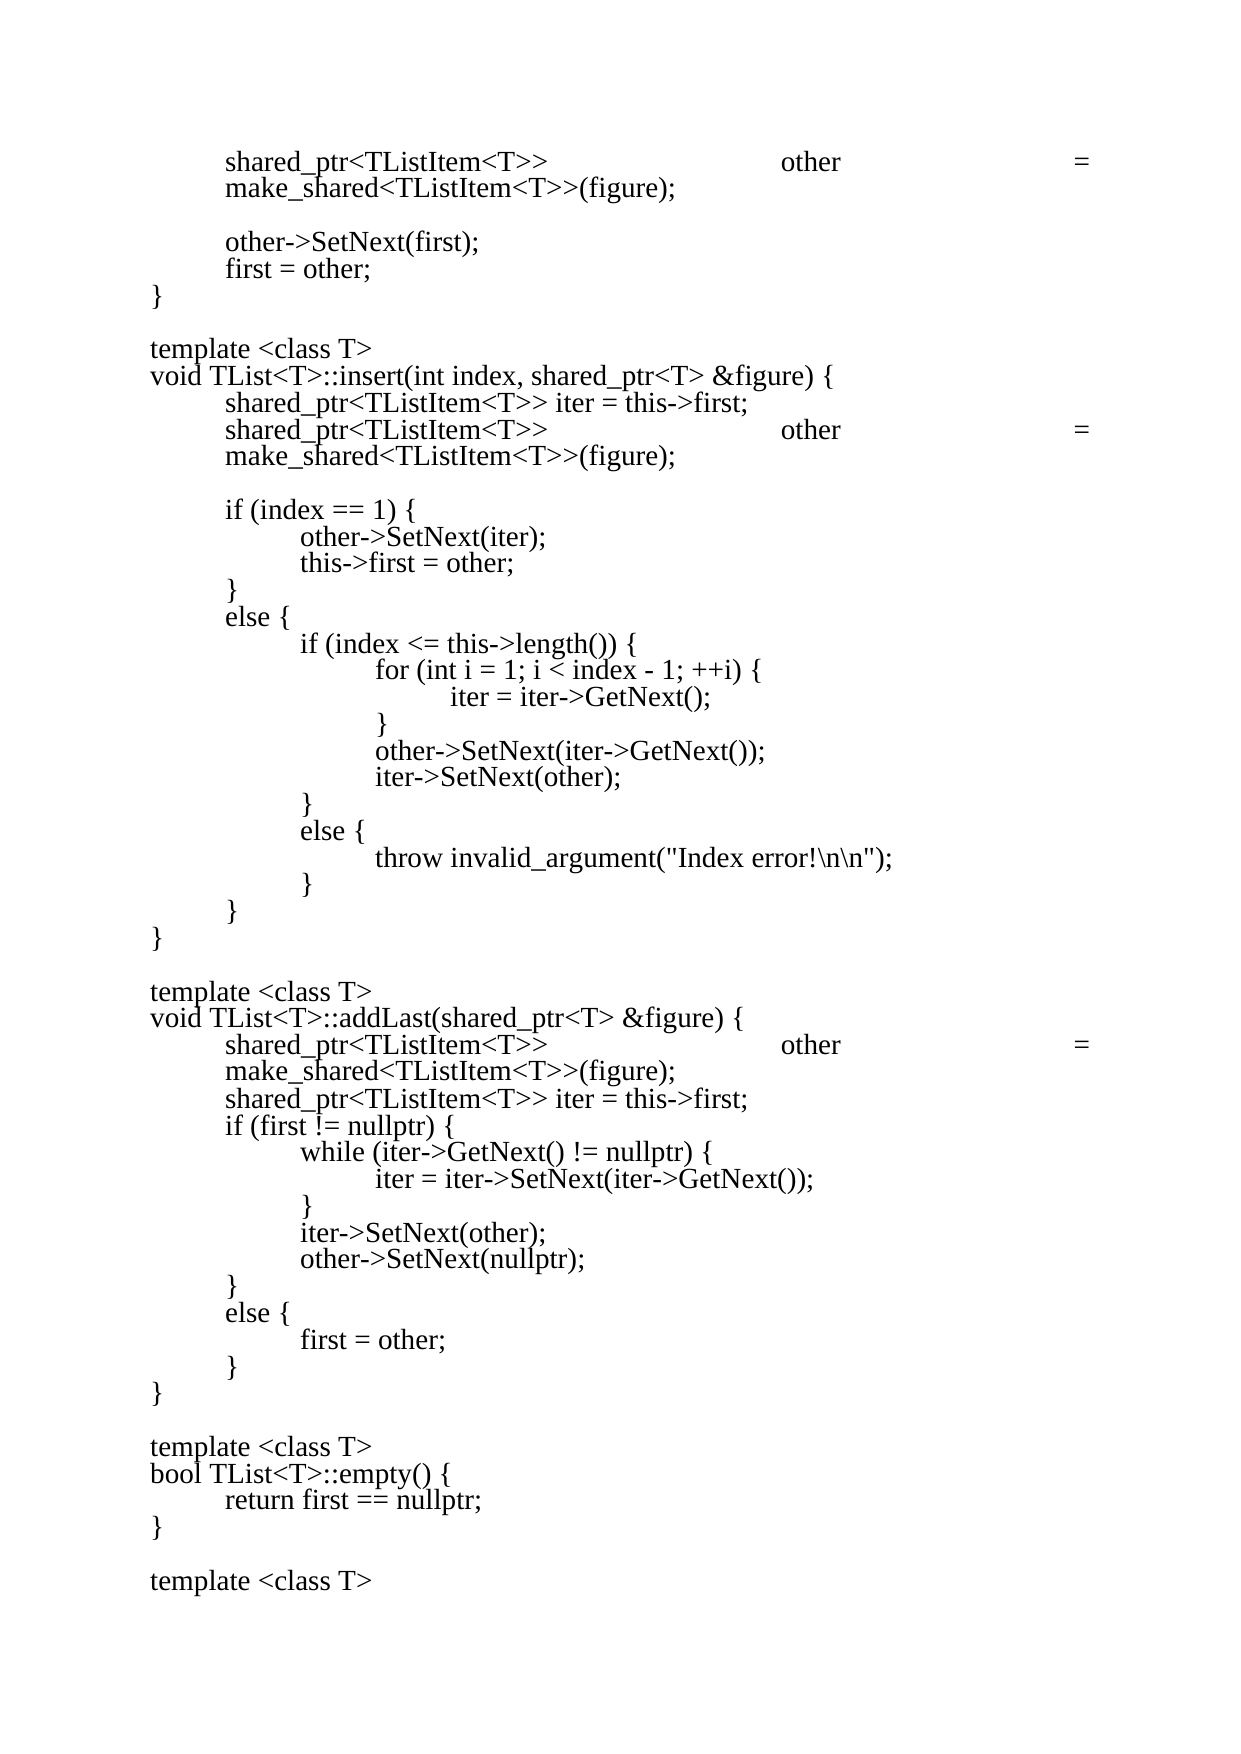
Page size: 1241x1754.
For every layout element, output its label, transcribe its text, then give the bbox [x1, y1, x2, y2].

text other->SetNext(iter->GetNext()); [150, 739, 1090, 766]
text else { [150, 605, 1090, 632]
text template <class T> [150, 1569, 1090, 1596]
text bool TList<T>::empty() { [150, 1462, 1090, 1488]
text iter->SetNext(other); [150, 766, 541, 792]
text void TList<T>::insert(int index, shared_ptr<T> &figure) { [150, 364, 1090, 391]
text first = other; [150, 257, 1090, 284]
text shared_ptr<TListItem<T>> iter = this->first; [150, 1087, 1090, 1114]
text if (index <= this->length()) { [150, 632, 1090, 658]
text } [150, 1354, 1090, 1381]
text } [150, 1194, 1090, 1221]
text shared_ptr<TListItem<T>> other = make_shared<TListItem<T>>(figure); [150, 1033, 1090, 1087]
text other->SetNext(iter); [150, 524, 1090, 551]
text template <class T> [150, 337, 1090, 364]
text template <class T> [150, 1435, 1090, 1462]
text for (int i = 1; i < index - 1; ++i) { [150, 658, 1090, 685]
text } [150, 712, 1090, 739]
text template <class T> [150, 980, 1090, 1006]
text if (first != nullptr) { [150, 1114, 1090, 1140]
text else { [150, 819, 1090, 846]
text } [150, 284, 1090, 311]
text } [150, 899, 1090, 926]
text this->first = other; [150, 551, 1090, 578]
text shared_ptr<TListItem<T>> iter = this->first; [150, 391, 1090, 418]
text void TList<T>::addLast(shared_ptr<T> &figure) { [150, 1006, 1090, 1033]
text } [150, 578, 1090, 605]
text } [150, 926, 1090, 953]
text } [150, 1381, 1090, 1408]
text else { [150, 1301, 1090, 1328]
text } [150, 1515, 1090, 1542]
text } [150, 1274, 1090, 1301]
text iter->SetNext(other); [150, 1221, 1090, 1247]
text shared_ptr<TListItem<T>> other = make_shared<TListItem<T>>(figure); [150, 418, 1090, 471]
text return first == nullptr; [150, 1488, 1090, 1515]
text iter->SetNext(other); [538, 766, 1090, 792]
text other->SetNext(first); [150, 230, 1090, 257]
text } [150, 792, 1090, 819]
text first = other; [150, 1328, 1090, 1354]
text iter = iter->GetNext(); [150, 685, 1090, 712]
text while (iter->GetNext() != nullptr) { [150, 1140, 1090, 1167]
text if (index == 1) { [150, 498, 1090, 524]
text other->SetNext(nullptr); [150, 1247, 1090, 1274]
text } [150, 873, 1090, 899]
text throw invalid_argument("Index error!\n\n"); [150, 846, 1090, 873]
text shared_ptr<TListItem<T>> other = make_shared<TListItem<T>>(figure); [150, 150, 1090, 204]
text iter = iter->SetNext(iter->GetNext()); [150, 1167, 1090, 1194]
